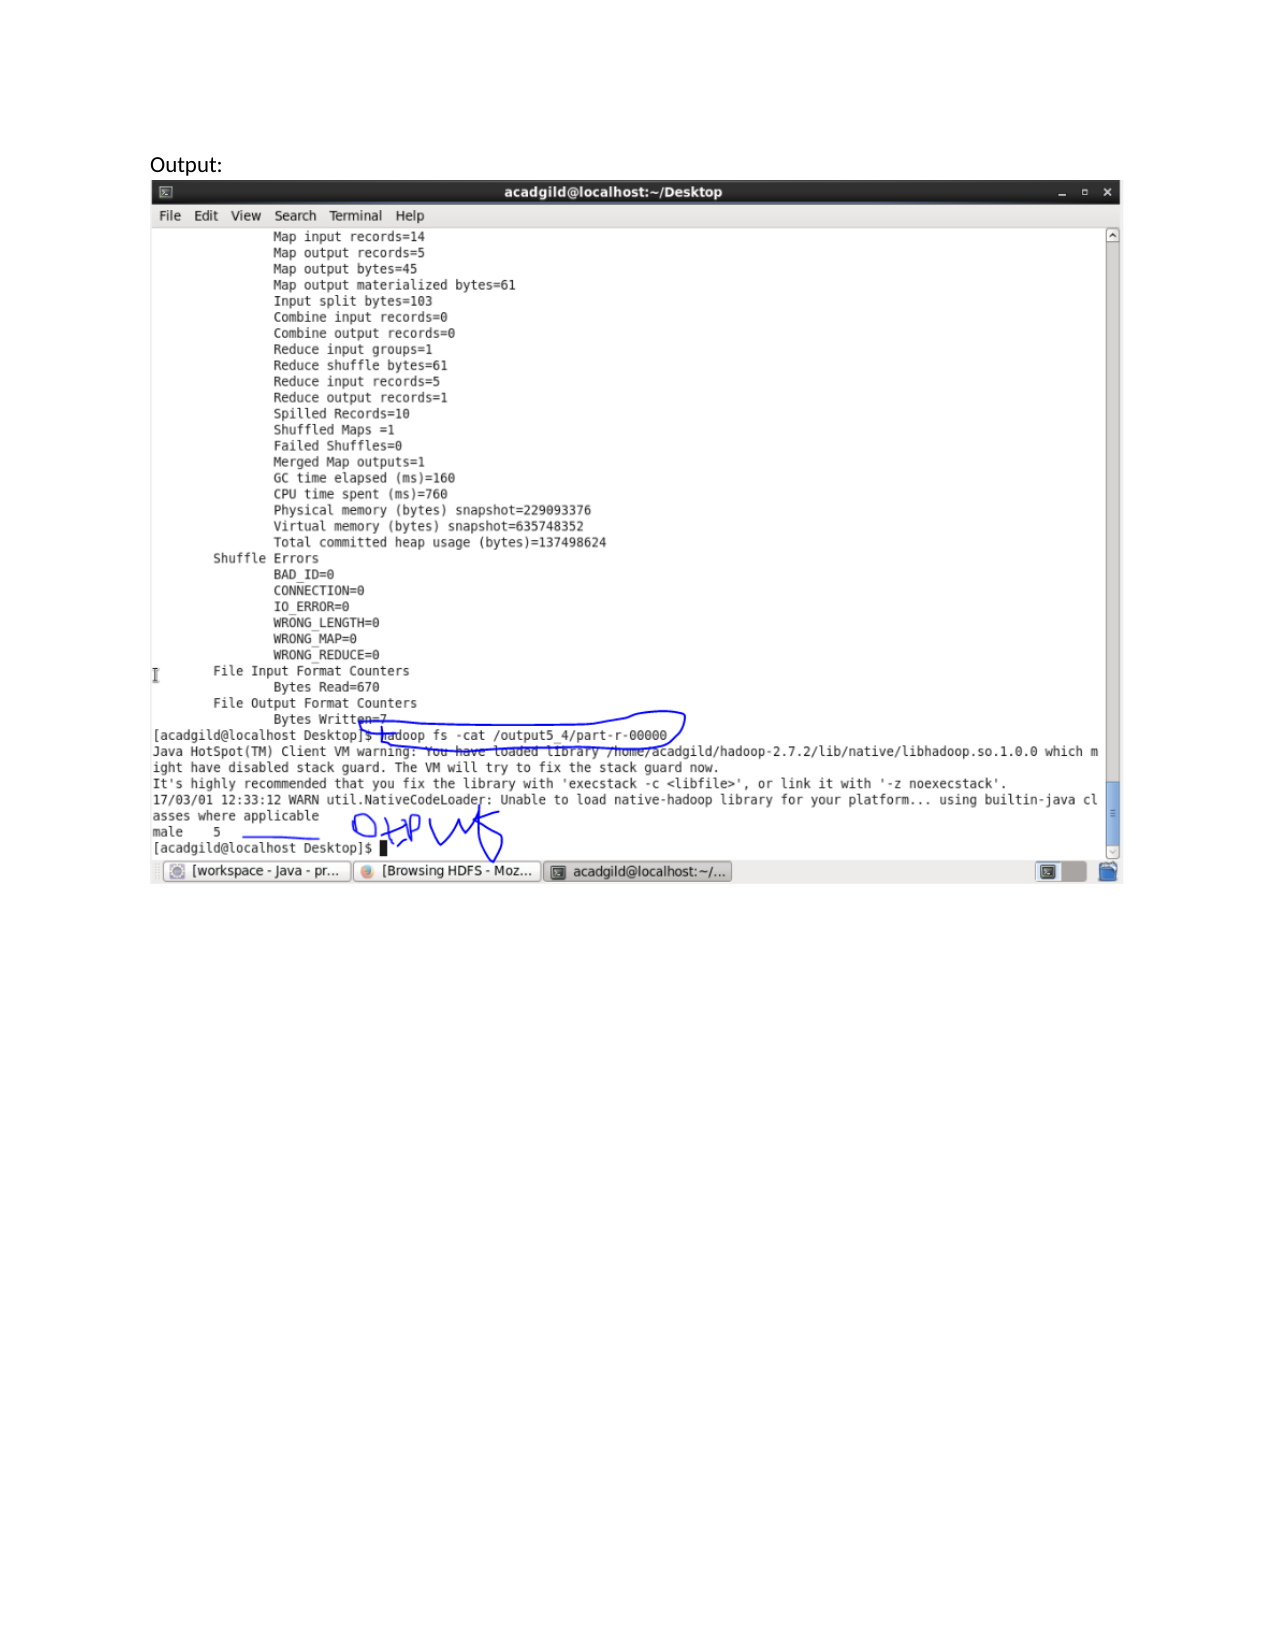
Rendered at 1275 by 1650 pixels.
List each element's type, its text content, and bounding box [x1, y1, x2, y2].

picture [150, 180, 1124, 884]
